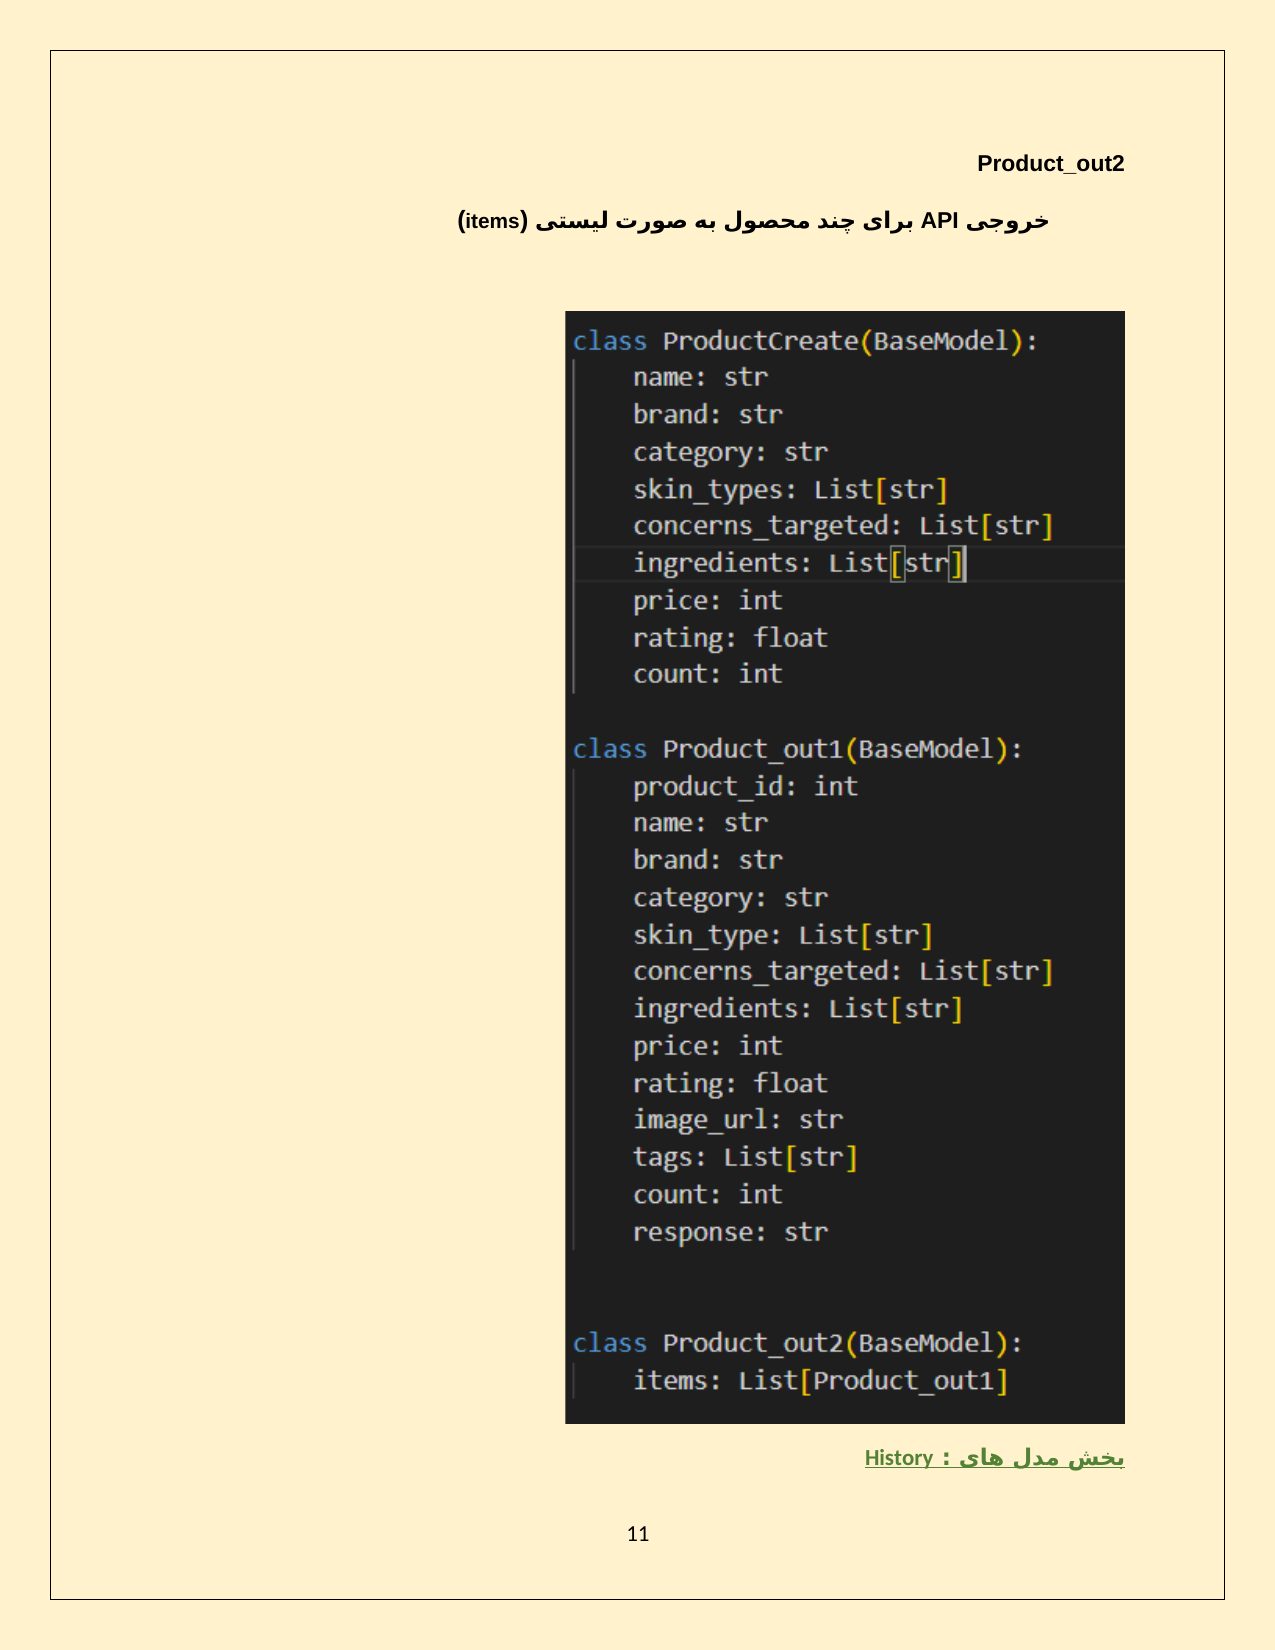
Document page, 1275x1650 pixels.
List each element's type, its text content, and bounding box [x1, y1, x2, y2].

picture [565, 311, 1125, 1424]
text خروجی API برای چند محصول به صورت لیستی (items) [150, 206, 1050, 234]
text Product_out2 [150, 150, 1125, 176]
text بخش مدل های : History [150, 1443, 1125, 1471]
